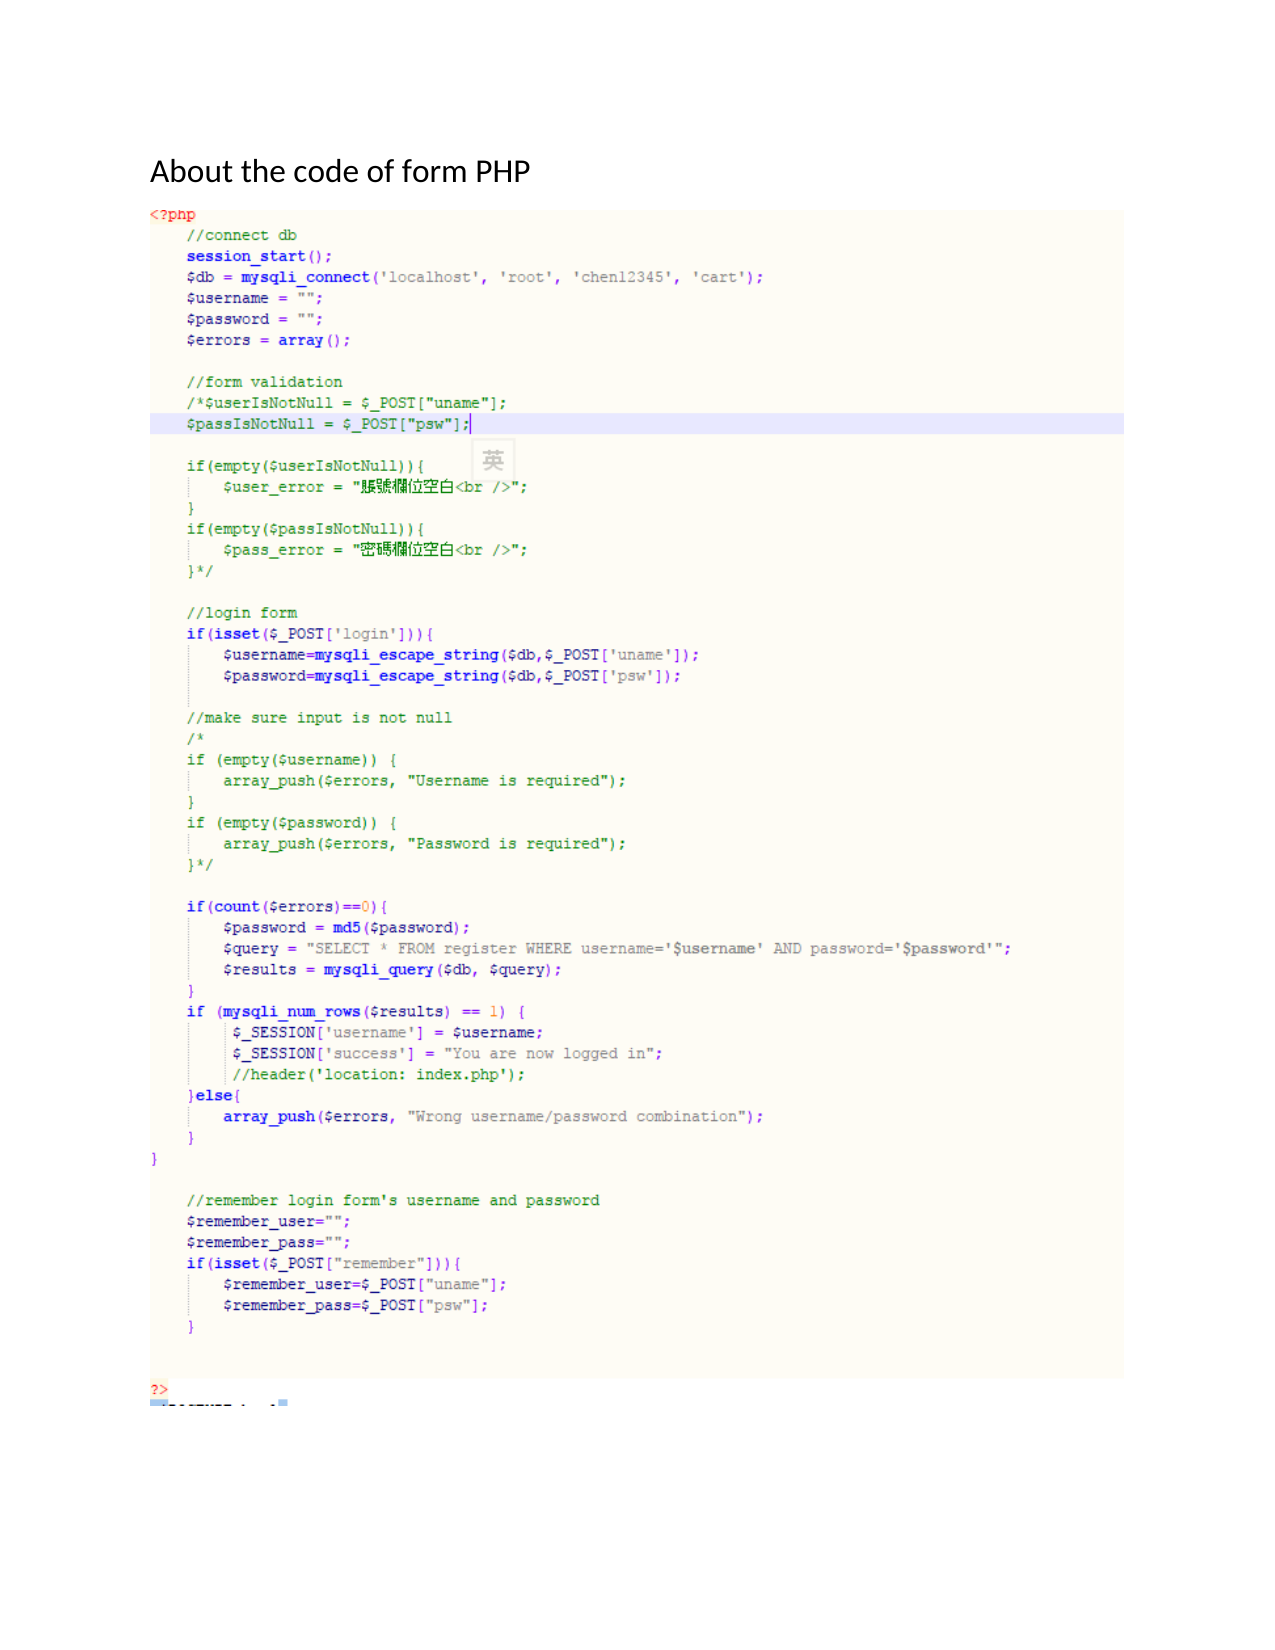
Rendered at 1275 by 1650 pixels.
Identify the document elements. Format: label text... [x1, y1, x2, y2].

text About the code of form PHP [150, 150, 1125, 191]
picture [150, 210, 1124, 1406]
